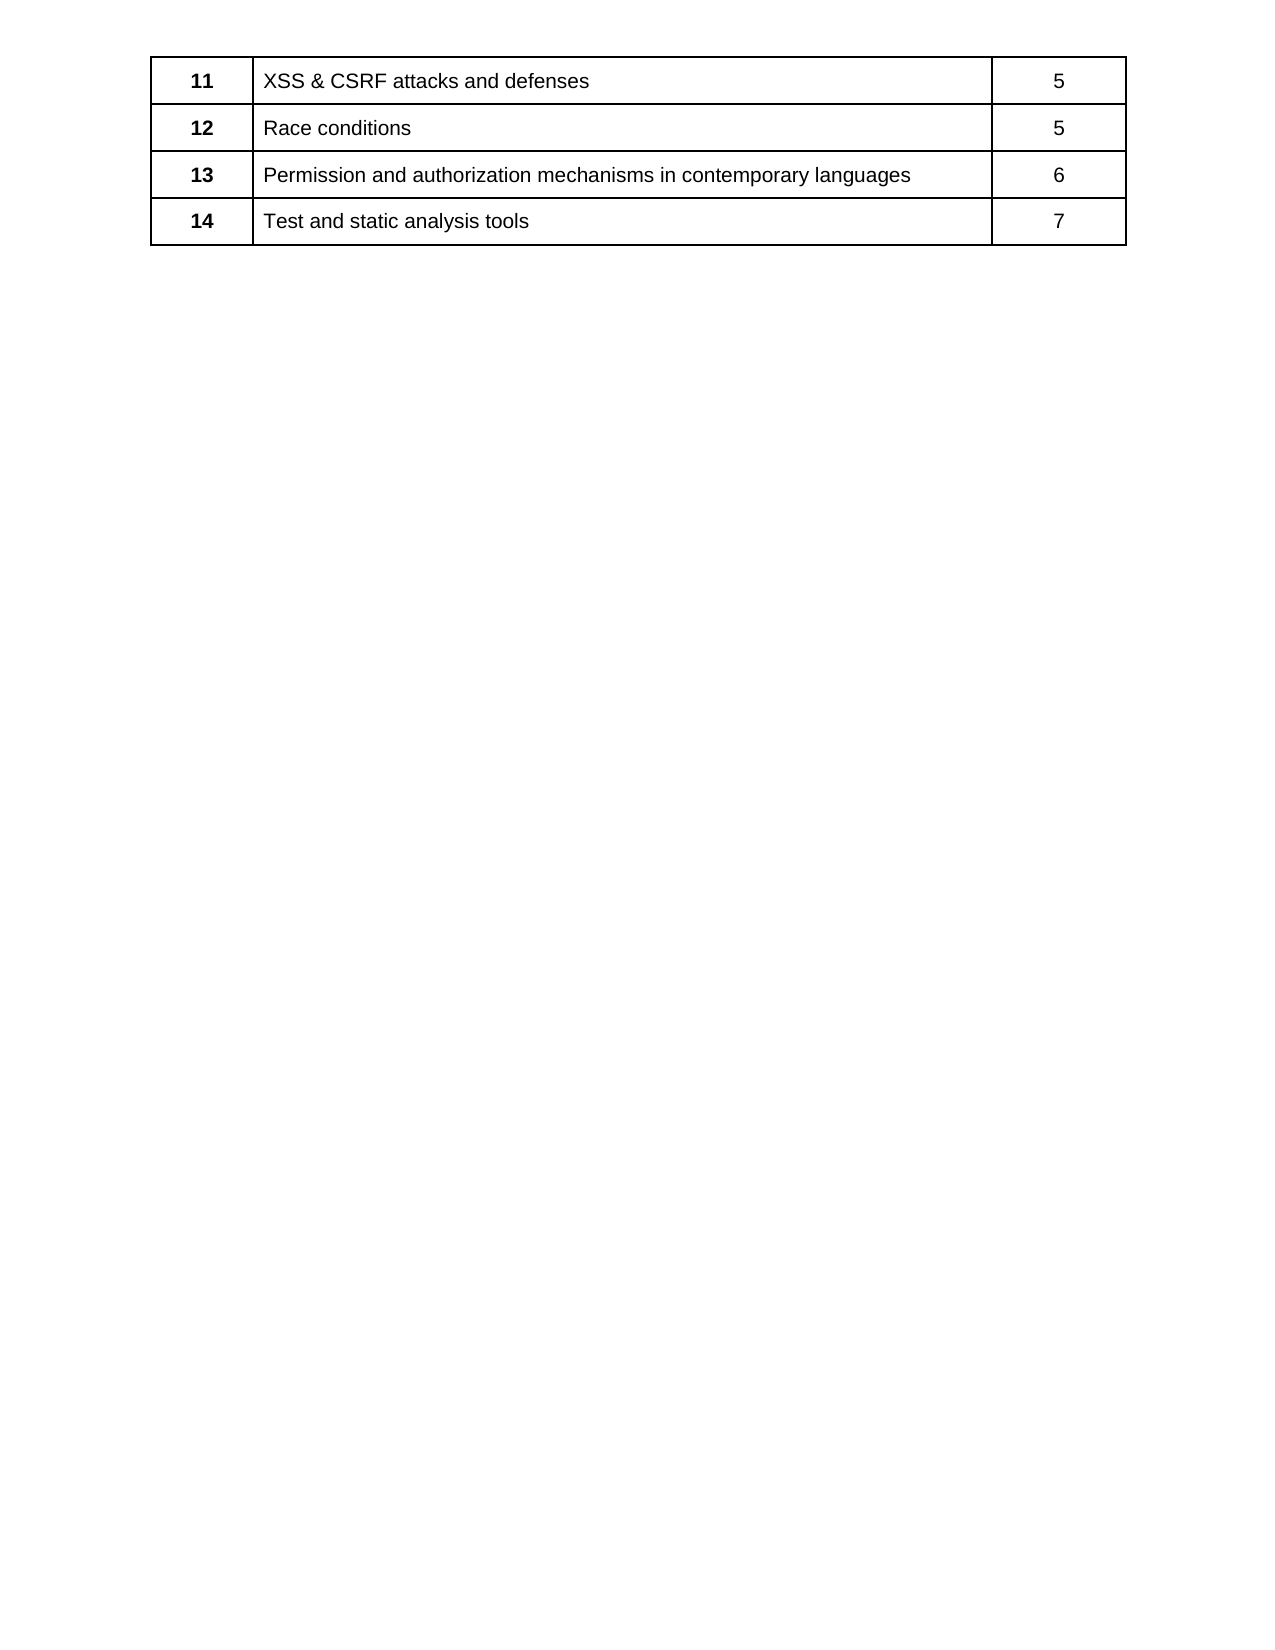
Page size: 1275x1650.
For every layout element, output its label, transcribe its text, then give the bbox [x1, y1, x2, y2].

table_cell 11 [152, 58, 252, 103]
table_cell Permission and authorization mechanisms in contemporary languages [254, 152, 991, 197]
table_cell XSS & CSRF attacks and defenses [254, 58, 991, 103]
table_cell Test and static analysis tools [254, 199, 991, 244]
table_cell 5 [993, 105, 1125, 150]
table_cell 5 [993, 58, 1125, 103]
table_cell 14 [152, 199, 252, 244]
table_cell 7 [993, 199, 1125, 244]
table_cell 13 [152, 152, 252, 197]
table_cell 6 [993, 152, 1125, 197]
table_cell Race conditions [254, 105, 991, 150]
table_cell 12 [152, 105, 252, 150]
